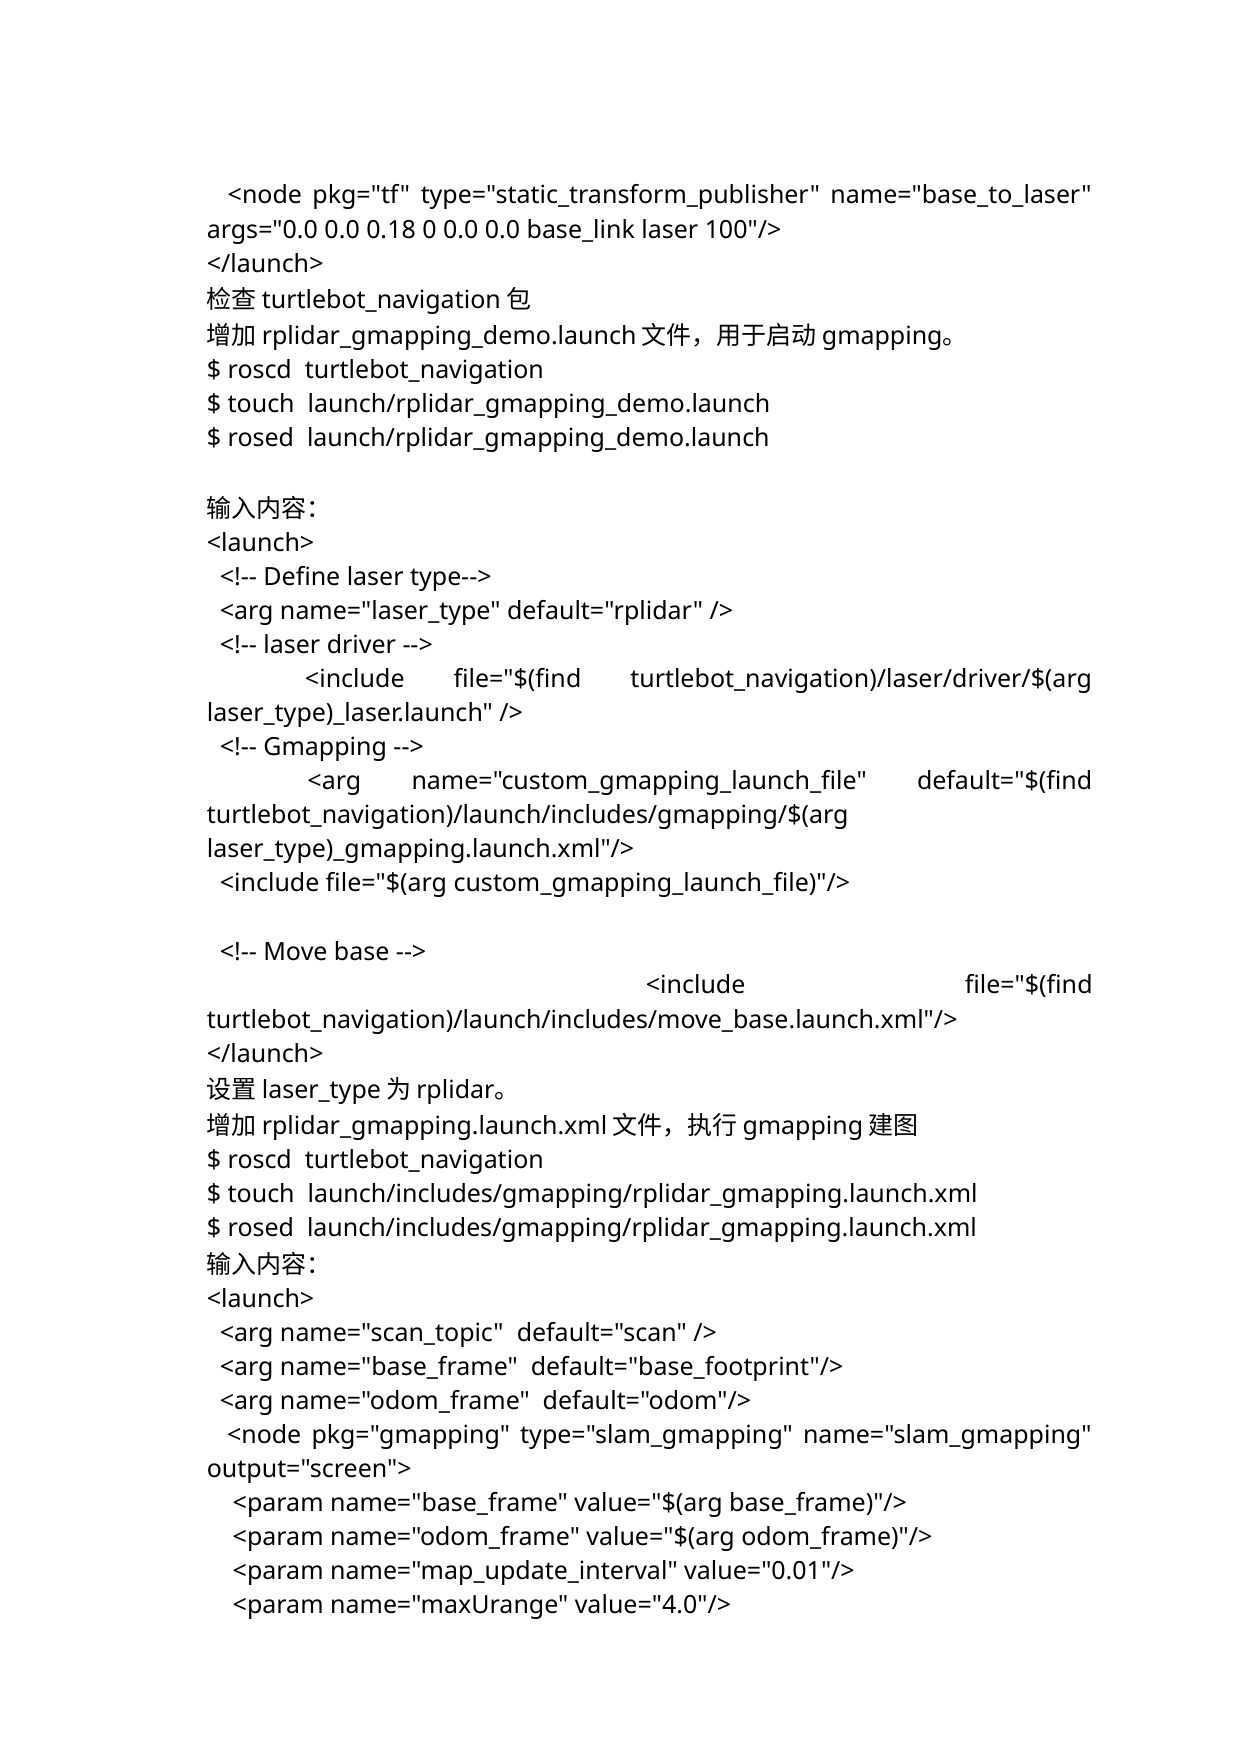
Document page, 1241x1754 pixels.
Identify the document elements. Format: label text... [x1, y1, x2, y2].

list <arg name="base_frame" default="base_footprint"/> [207, 1348, 1093, 1382]
list <node pkg="tf" type="static_transform_publisher" name="base_to_laser" args="0.0 0.0 0.18 0 0.0 0.0 base_link laser 100"/> [207, 177, 1093, 245]
list <arg name="odom_frame" default="odom"/> [207, 1382, 1093, 1417]
list <!-- Gmapping --> [207, 729, 1093, 763]
list <include file="$(find turtlebot_navigation)/laser/driver/$(arg laser_type)_laser.launch" /> [207, 661, 1093, 729]
list <!-- Move base --> [207, 933, 1093, 967]
list $ touch launch/rplidar_gmapping_demo.launch [207, 386, 1093, 420]
list <include file="$(arg custom_gmapping_launch_file)"/> [207, 865, 1093, 899]
list <arg name="scan_topic" default="scan" /> [207, 1314, 1093, 1348]
list $ touch launch/includes/gmapping/rplidar_gmapping.launch.xml [207, 1176, 1093, 1210]
list </launch> [207, 1035, 1093, 1069]
list <!-- laser driver --> [207, 627, 1093, 661]
list <arg name="custom_gmapping_launch_file" default="$(find turtlebot_navigation)/launch/includes/gmapping/$(arg laser_type)_gmapping.launch.xml"/> [207, 763, 1093, 865]
list $ rosed launch/rplidar_gmapping_demo.launch [207, 420, 1093, 454]
list <param name="odom_frame" value="$(arg odom_frame)"/> [207, 1519, 1093, 1553]
list <param name="map_update_interval" value="0.01"/> [207, 1553, 1093, 1587]
list </launch> [207, 245, 1093, 279]
list <launch> [207, 524, 1093, 558]
list $ rosed launch/includes/gmapping/rplidar_gmapping.launch.xml [207, 1210, 1093, 1244]
list <launch> [207, 1280, 1093, 1314]
list <node pkg="gmapping" type="slam_gmapping" name="slam_gmapping" output="screen"> [207, 1417, 1093, 1485]
list <arg name="laser_type" default="rplidar" /> [207, 592, 1093, 627]
list 输入内容： [207, 488, 1093, 524]
list 增加rplidar_gmapping_demo.launch文件，用于启动gmapping。 [207, 316, 1093, 352]
list <!-- Define laser type--> [207, 558, 1093, 592]
list 检查turtlebot_navigation包 [207, 279, 1093, 316]
list $ roscd turtlebot_navigation [207, 1142, 1093, 1176]
list $ roscd turtlebot_navigation [207, 352, 1093, 386]
list <param name="base_frame" value="$(arg base_frame)"/> [207, 1485, 1093, 1519]
list 增加rplidar_gmapping.launch.xml文件，执行gmapping建图 [207, 1106, 1093, 1142]
list 输入内容： [207, 1244, 1093, 1280]
list <param name="maxUrange" value="4.0"/> [207, 1587, 1093, 1621]
list <include file="$(find turtlebot_navigation)/launch/includes/move_base.launch.xml"/> [207, 967, 1093, 1035]
list 设置laser_type为rplidar。 [207, 1069, 1093, 1106]
